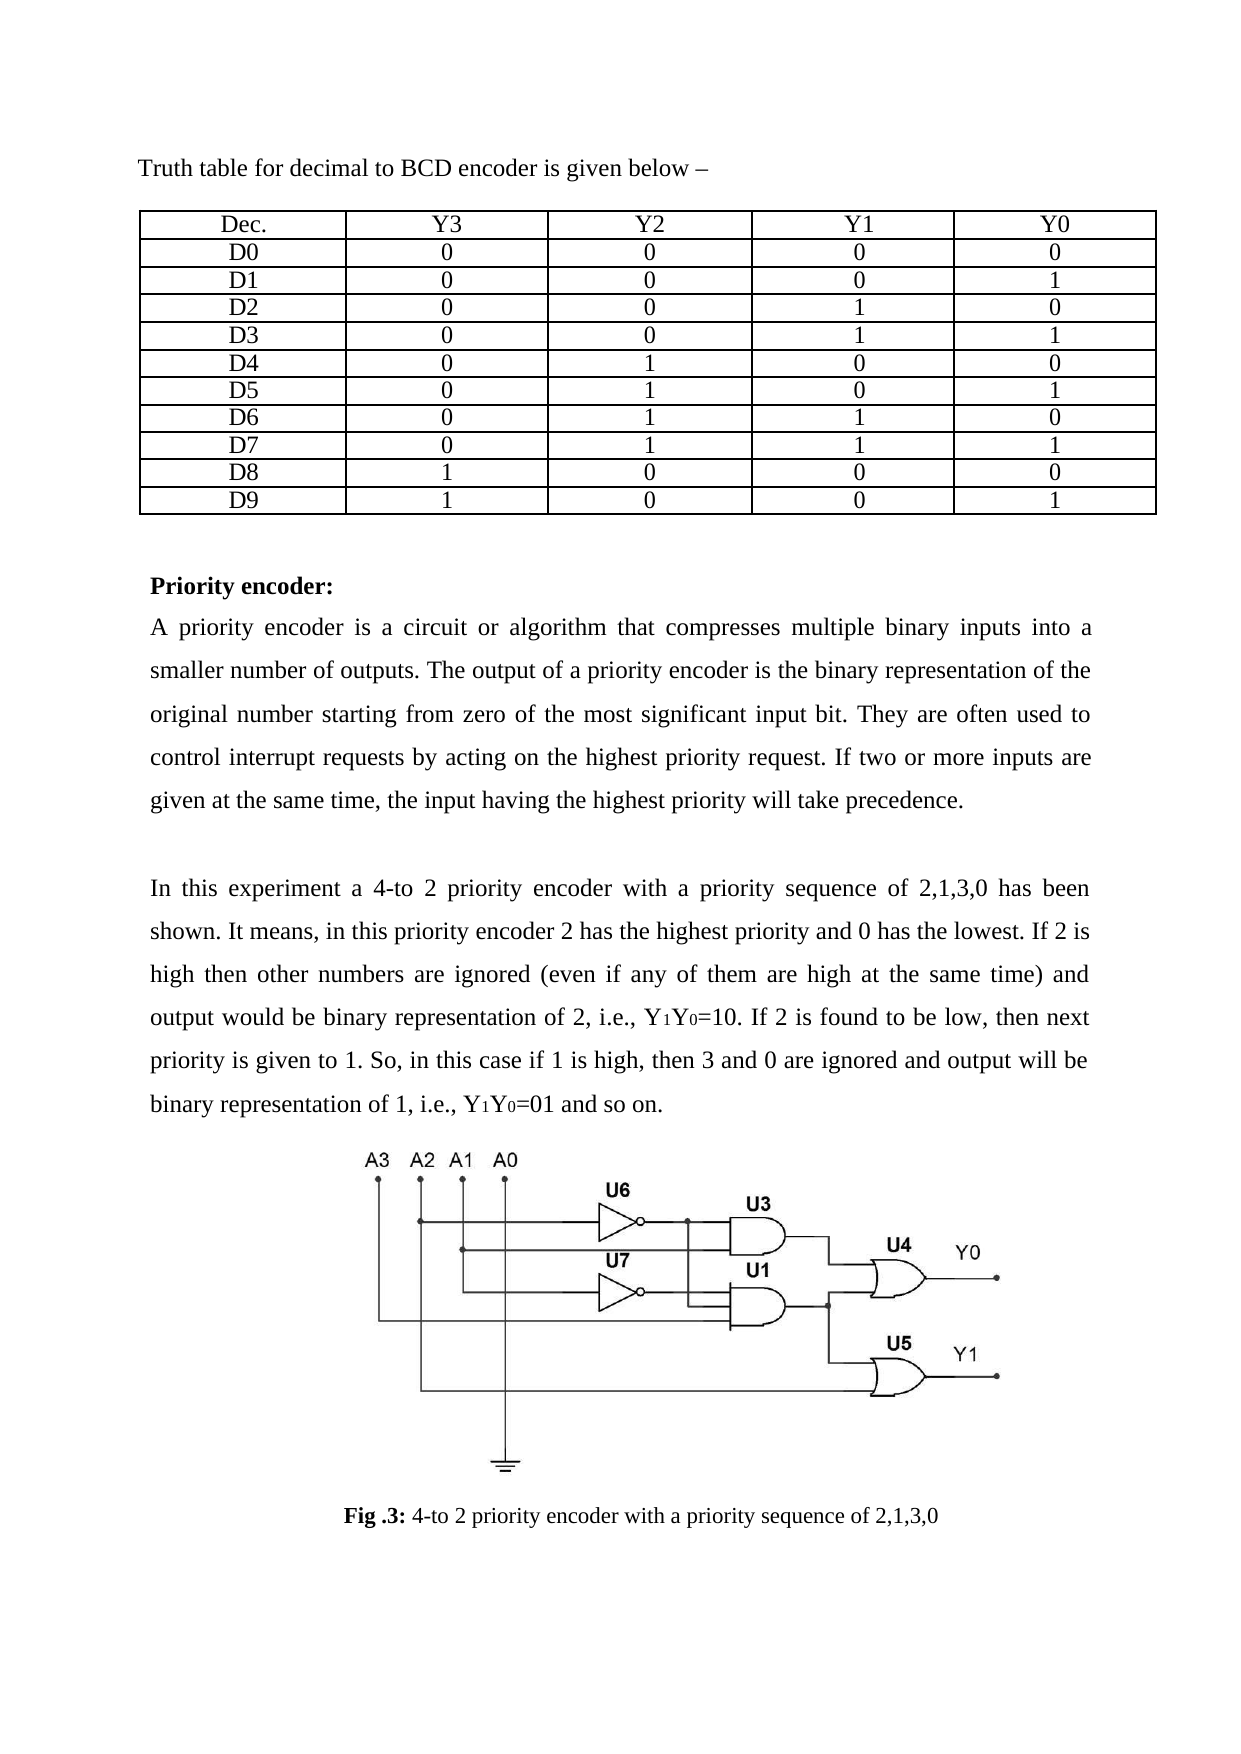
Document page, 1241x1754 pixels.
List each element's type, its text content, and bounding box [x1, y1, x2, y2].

text Truth table for decimal to BCD encoder is given below – [137, 153, 1167, 182]
table_cell 0 [955, 460, 1155, 486]
table_cell 1 [753, 295, 953, 321]
table_cell 1 [955, 378, 1155, 403]
table_cell 0 [549, 323, 751, 348]
table_cell 0 [347, 433, 547, 458]
table_header Dec. [141, 212, 345, 238]
table_cell 0 [549, 268, 751, 293]
table_cell 1 [549, 433, 751, 458]
table_cell 1 [955, 323, 1155, 348]
table_cell 0 [347, 295, 547, 321]
table_cell 0 [347, 406, 547, 431]
table_cell 1 [549, 351, 751, 376]
table_cell D2 [141, 295, 345, 321]
table_cell 0 [753, 488, 953, 513]
table_cell 0 [753, 460, 953, 486]
table_cell 1 [753, 406, 953, 431]
table_cell 1 [753, 433, 953, 458]
table_cell 0 [549, 240, 751, 266]
table_cell 0 [549, 488, 751, 513]
table_cell 0 [753, 351, 953, 376]
table_cell 0 [955, 240, 1155, 266]
table_cell 1 [955, 488, 1155, 513]
table_header Y1 [753, 212, 953, 238]
table_cell 0 [753, 240, 953, 266]
subtitle Priority encoder: [150, 571, 1167, 600]
table_cell D5 [141, 378, 345, 403]
table_cell D3 [141, 323, 345, 348]
table_cell 0 [347, 240, 547, 266]
table_header Y3 [347, 212, 547, 238]
picture [361, 1152, 1002, 1476]
table_header Y0 [955, 212, 1155, 238]
text In this experiment a 4-to 2 priority encoder with a priority sequence of 2,1,3,0 has been shown. It means, in this priority encoder 2 has the highest priority and 0 has the lowest. If 2 is high then other numbers are ignored (even if any of them are high at the same time) and output would be binary representation of 2, i.e., Y1Y0=10. If 2 is found to be low, then next priority is given to 1. So, in this case if 1 is high, then 3 and 0 are ignored and output will be binary representation of 1, i.e., Y1Y0=01 and so on. [150, 873, 1091, 1117]
table_cell 1 [549, 378, 751, 403]
table_cell 0 [955, 295, 1155, 321]
table_cell 1 [753, 323, 953, 348]
table_cell D9 [141, 488, 345, 513]
table_cell 1 [955, 268, 1155, 293]
table_cell 0 [347, 323, 547, 348]
table_cell 0 [549, 460, 751, 486]
table_cell 0 [955, 406, 1155, 431]
table_cell 0 [549, 295, 751, 321]
text Fig .3: 4-to 2 priority encoder with a priority sequence of 2,1,3,0 [119, 1502, 1167, 1529]
table_cell 0 [753, 378, 953, 403]
table_cell 0 [955, 351, 1155, 376]
table_cell 1 [955, 433, 1155, 458]
table_cell D8 [141, 460, 345, 486]
table_cell 1 [347, 460, 547, 486]
table_cell D1 [141, 268, 345, 293]
table_cell D0 [141, 240, 345, 266]
table_header Y2 [549, 212, 751, 238]
table_cell 0 [347, 351, 547, 376]
table_cell 1 [549, 406, 751, 431]
table_cell D4 [141, 351, 345, 376]
table_cell 0 [753, 268, 953, 293]
table_cell 0 [347, 378, 547, 403]
text A priority encoder is a circuit or algorithm that compresses multiple binary inputs into a smaller number of outputs. The output of a priority encoder is the binary representation of the original number starting from zero of the most significant input bit. They are often used to control interrupt requests by acting on the highest priority request. If two or more inputs are given at the same time, the input having the highest priority will take precedence. [150, 612, 1093, 814]
table_cell 1 [347, 488, 547, 513]
table_cell 0 [347, 268, 547, 293]
table_cell D6 [141, 406, 345, 431]
table_cell D7 [141, 433, 345, 458]
